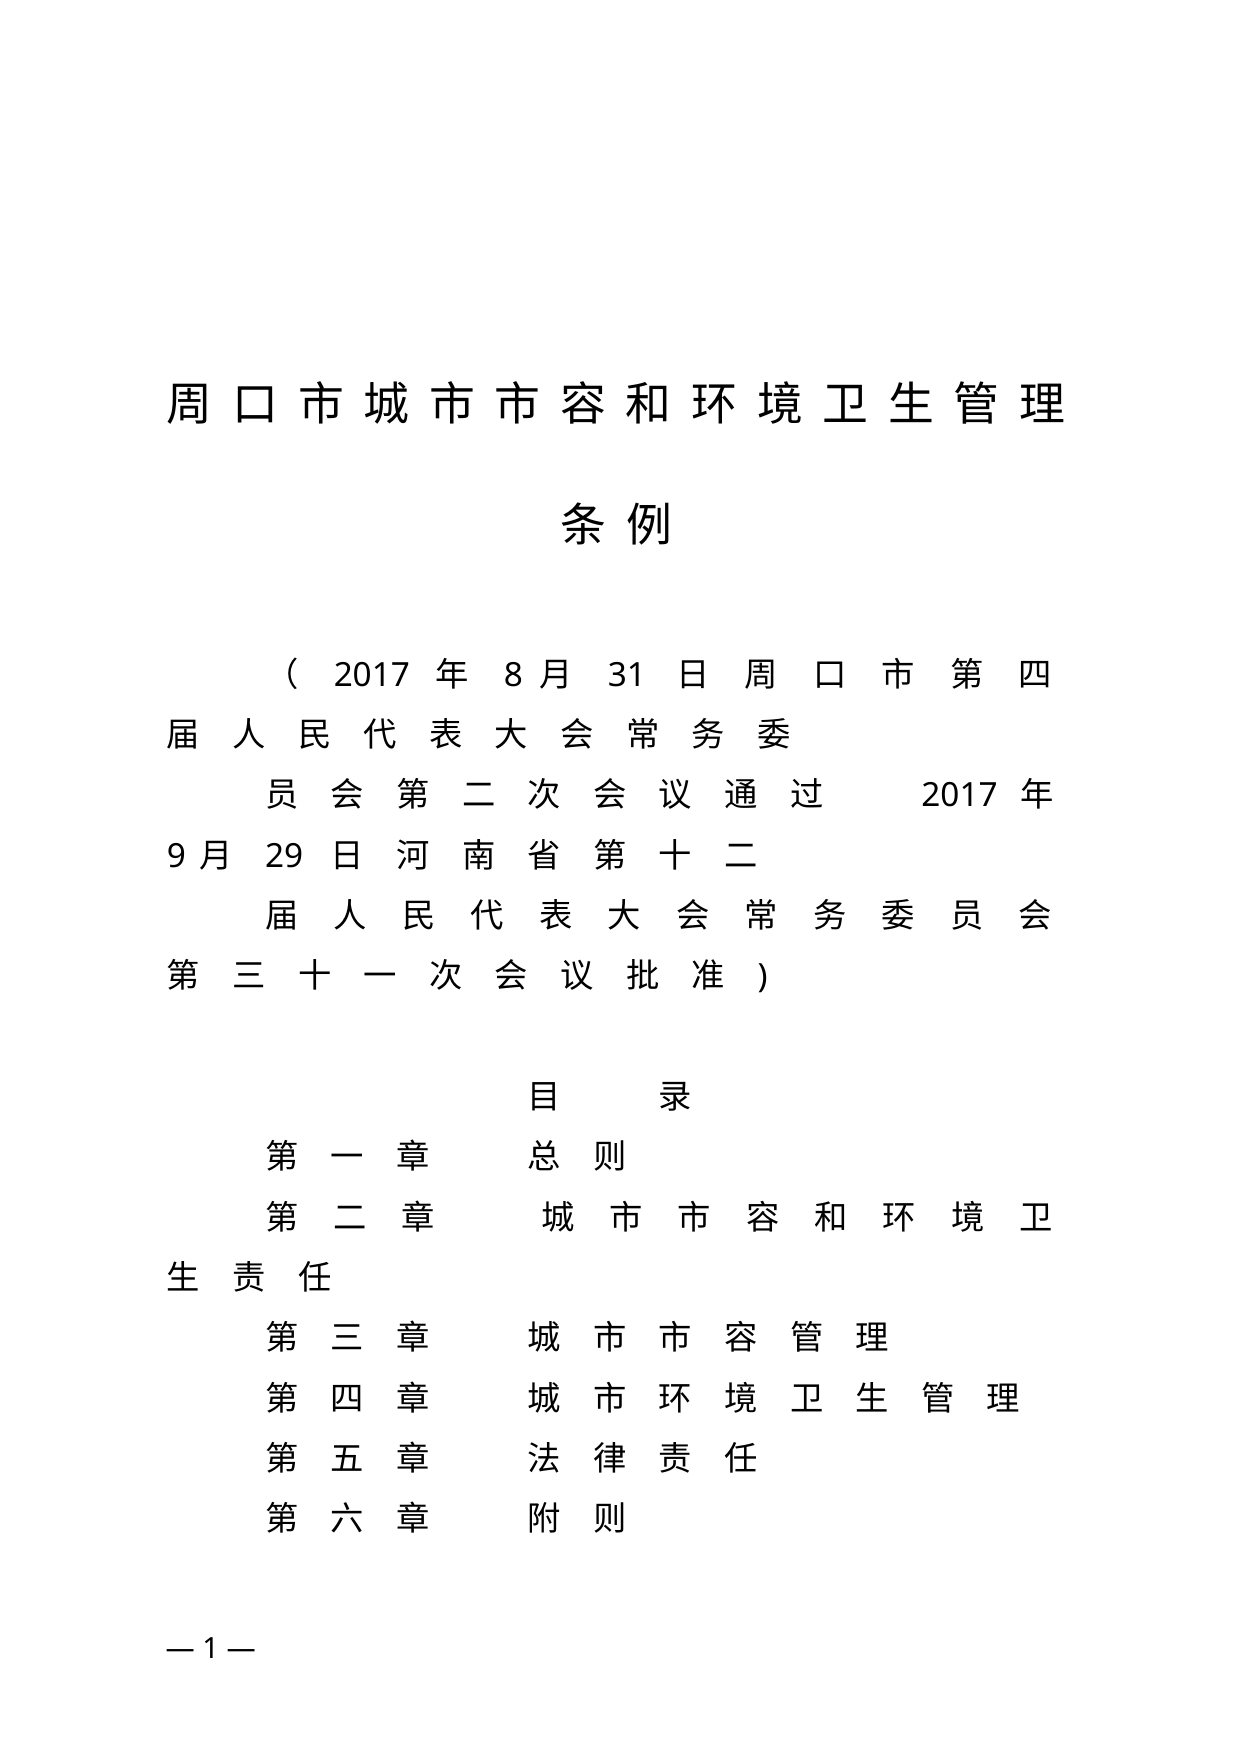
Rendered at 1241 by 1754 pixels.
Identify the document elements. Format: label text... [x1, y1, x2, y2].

text 第六章 附则 [167, 1486, 1085, 1546]
text 目 录 [167, 1064, 1085, 1124]
text （2017年8月31日周口市第四届人民代表大会常务委 [167, 642, 1085, 762]
text 第三章 城市市容管理 [167, 1305, 1085, 1365]
text 第一章 总则 [167, 1124, 1085, 1184]
text 第四章 城市环境卫生管理 [167, 1365, 1085, 1426]
text 员会第二次会议通过 2017年9月29日河南省第十二 [167, 762, 1085, 883]
text 届人民代表大会常务委员会第三十一次会议批准) [167, 883, 1085, 1003]
text 第二章 城市市容和环境卫生责任 [167, 1184, 1085, 1305]
text 周口市城市市容和环境卫生管理条例 [167, 340, 1085, 581]
text 第五章 法律责任 [167, 1426, 1085, 1486]
